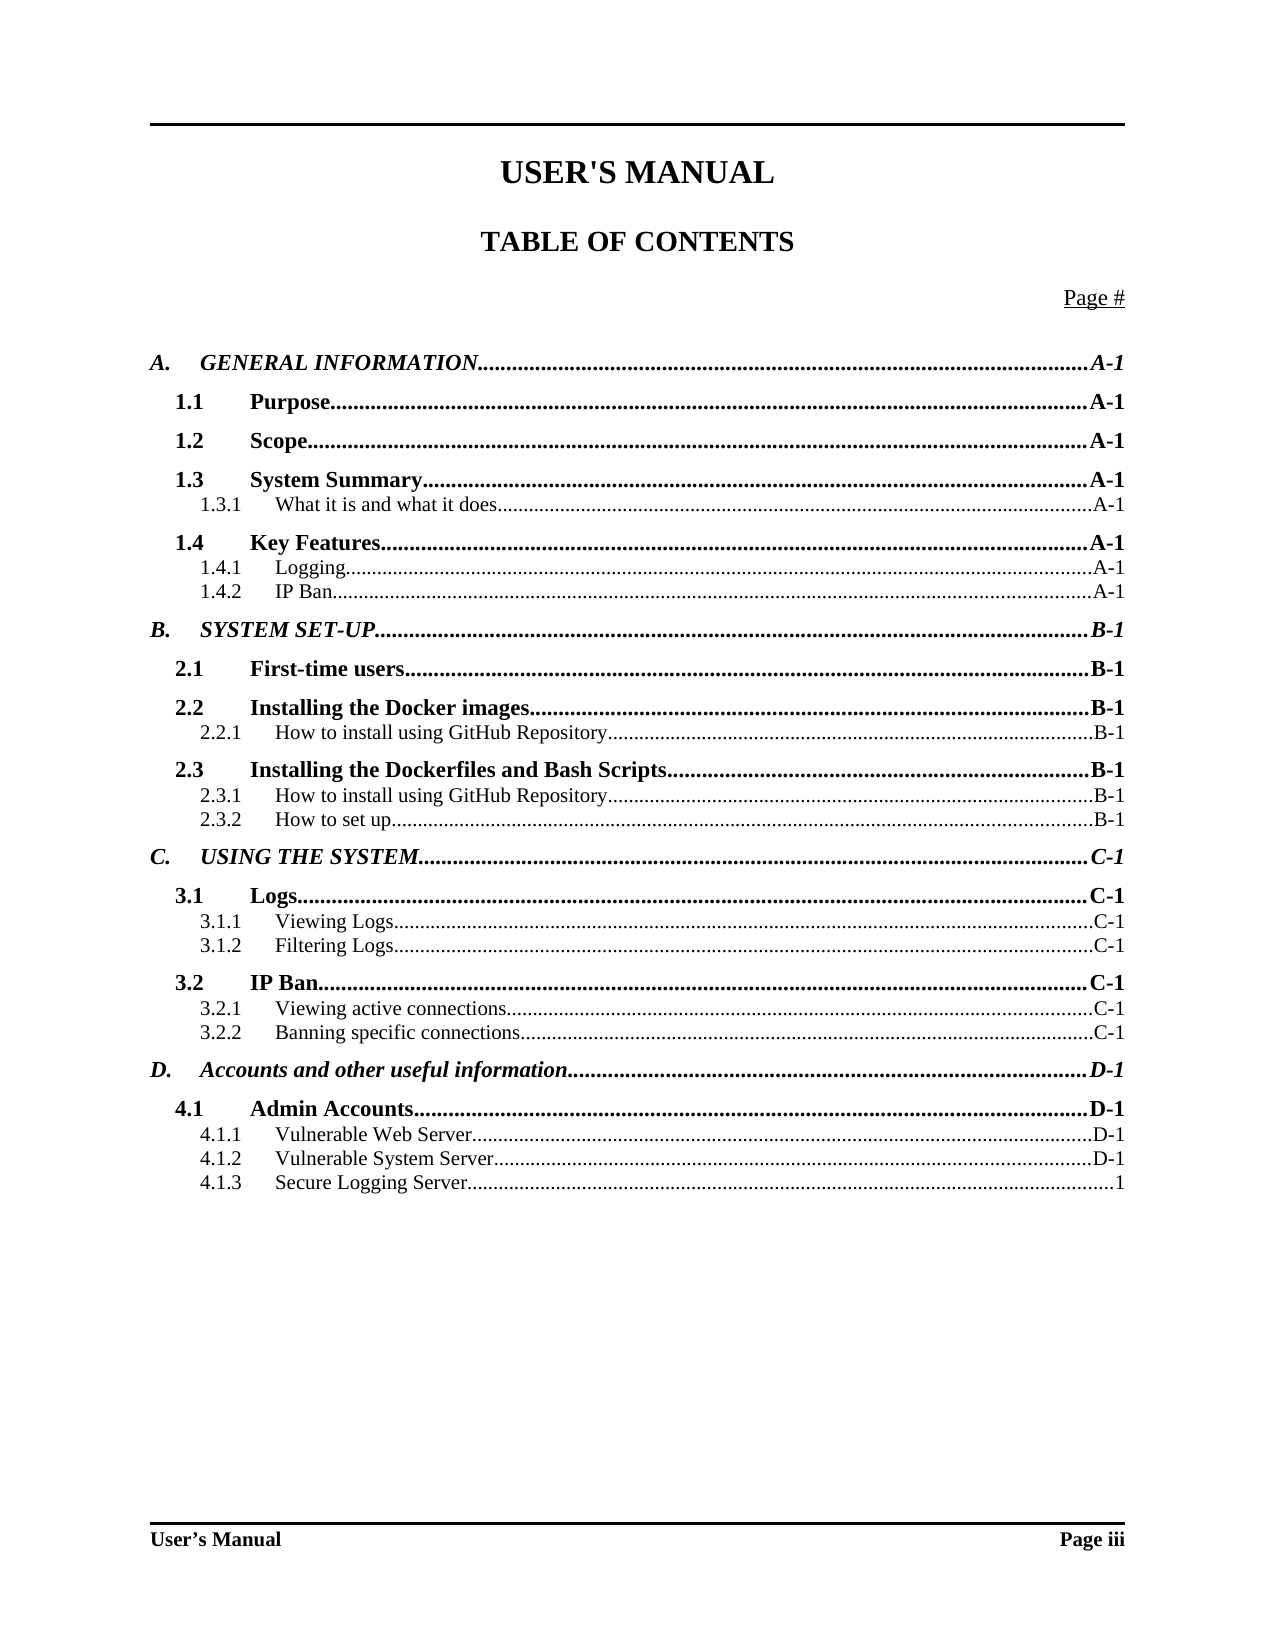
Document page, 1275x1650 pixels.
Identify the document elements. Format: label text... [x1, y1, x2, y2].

text 2.2.1 How to install using GitHub Repository B-1 [200, 720, 1125, 744]
text TABLE OF CONTENTS [150, 224, 1125, 258]
text 3.2.2 Banning specific connections C-1 [200, 1020, 1125, 1044]
text 1.2 Scope A-1 [175, 427, 1125, 453]
text 2.3.1 How to install using GitHub Repository B-1 [200, 783, 1125, 807]
text 3.1.1 Viewing Logs C-1 [200, 909, 1125, 933]
text 1.1 Purpose A-1 [175, 388, 1125, 414]
text 1.3 System Summary A-1 [175, 466, 1125, 492]
text A. GENERAL INFORMATION A-1 [150, 349, 1125, 376]
text 4.1 Admin Accounts D-1 [175, 1095, 1125, 1121]
text 3.1 Logs C-1 [175, 882, 1125, 909]
text 2.2 Installing the Docker images B-1 [175, 693, 1125, 720]
text 1.4.1 Logging A-1 [200, 555, 1125, 579]
text Page # [150, 284, 1125, 311]
text 3.1.2 Filtering Logs C-1 [200, 933, 1125, 957]
text 2.3 Installing the Dockerfiles and Bash Scripts B-1 [175, 756, 1125, 783]
text USER'S MANUAL [150, 152, 1125, 191]
text 3.2 IP Ban C-1 [175, 969, 1125, 996]
text 1.3.1 What it is and what it does A-1 [200, 492, 1125, 516]
text 4.1.2 Vulnerable System Server D-1 [200, 1146, 1125, 1169]
text 4.1.1 Vulnerable Web Server D-1 [200, 1121, 1125, 1146]
text 1.4 Key Features A-1 [175, 529, 1125, 555]
text 2.1 First-time users B-1 [175, 655, 1125, 681]
text 2.3.2 How to set up B-1 [200, 807, 1125, 831]
text C. USING THE SYSTEM C-1 [150, 843, 1125, 870]
text 4.1.3 Secure Logging Server D-1 [200, 1169, 1125, 1194]
text 1.4.2 IP Ban A-1 [200, 579, 1125, 603]
text D. Accounts and other useful information D-1 [150, 1056, 1125, 1083]
text B. SYSTEM SET-UP B-1 [150, 616, 1125, 642]
text 3.2.1 Viewing active connections C-1 [200, 996, 1125, 1020]
